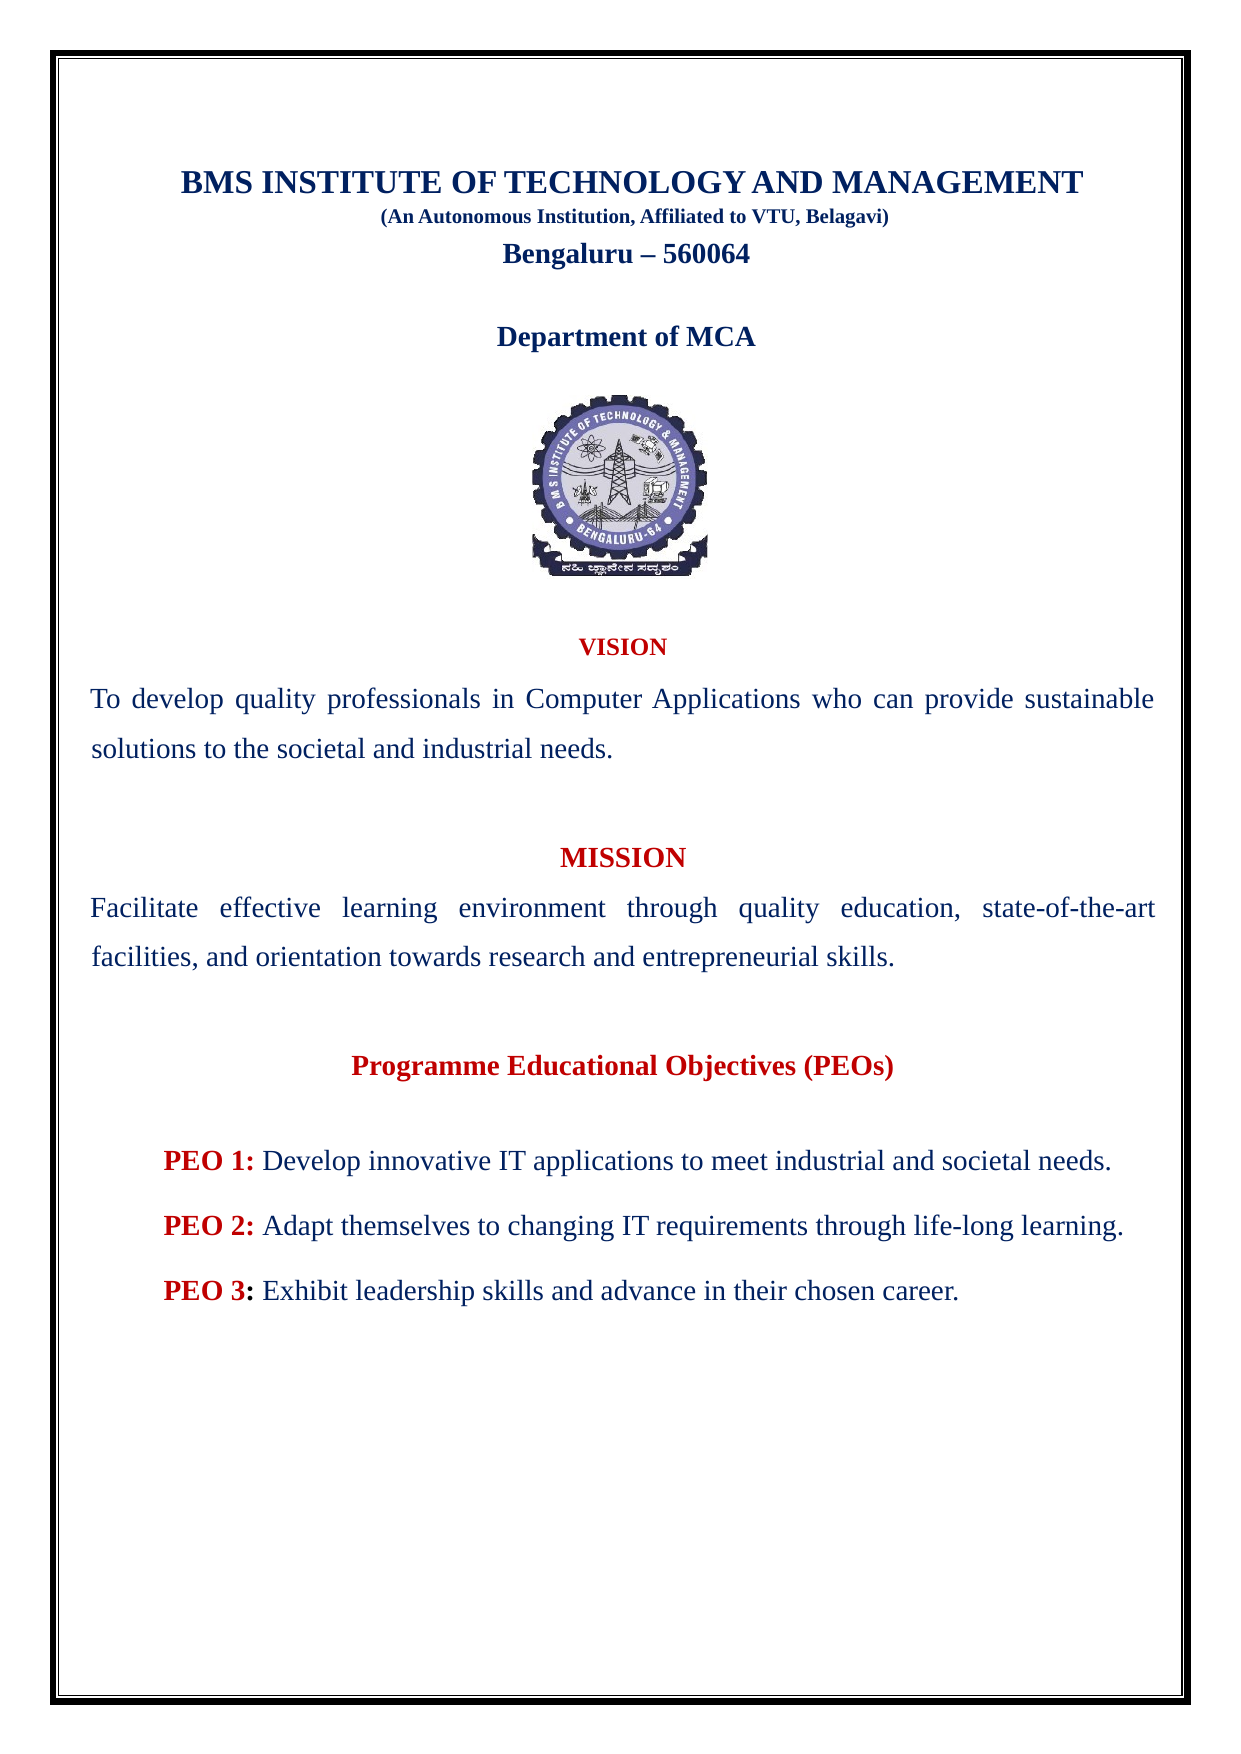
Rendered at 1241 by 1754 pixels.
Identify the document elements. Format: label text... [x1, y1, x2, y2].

text To develop quality professionals in Computer Applications who can provide sustainable solutions to the societal and industrial needs. [90, 681, 1156, 764]
subtitle Programme Educational Objectives (PEOs) [107, 1048, 1138, 1082]
subtitle Department of MCA [116, 319, 1136, 352]
text PEO 3: Exhibit leadership skills and advance in their chosen career. [163, 1273, 1156, 1307]
text VISION [90, 632, 1156, 661]
subtitle MISSION [107, 840, 1138, 873]
text Facilitate effective learning environment through quality education, state-of-the-art facilities, and orientation towards research and entrepreneurial skills. [90, 890, 1156, 973]
picture [532, 395, 708, 579]
text PEO 2: Adapt themselves to changing IT requirements through life-long learning. [163, 1208, 1156, 1241]
text PEO 1: Develop innovative IT applications to meet industrial and societal needs. [163, 1143, 1156, 1176]
